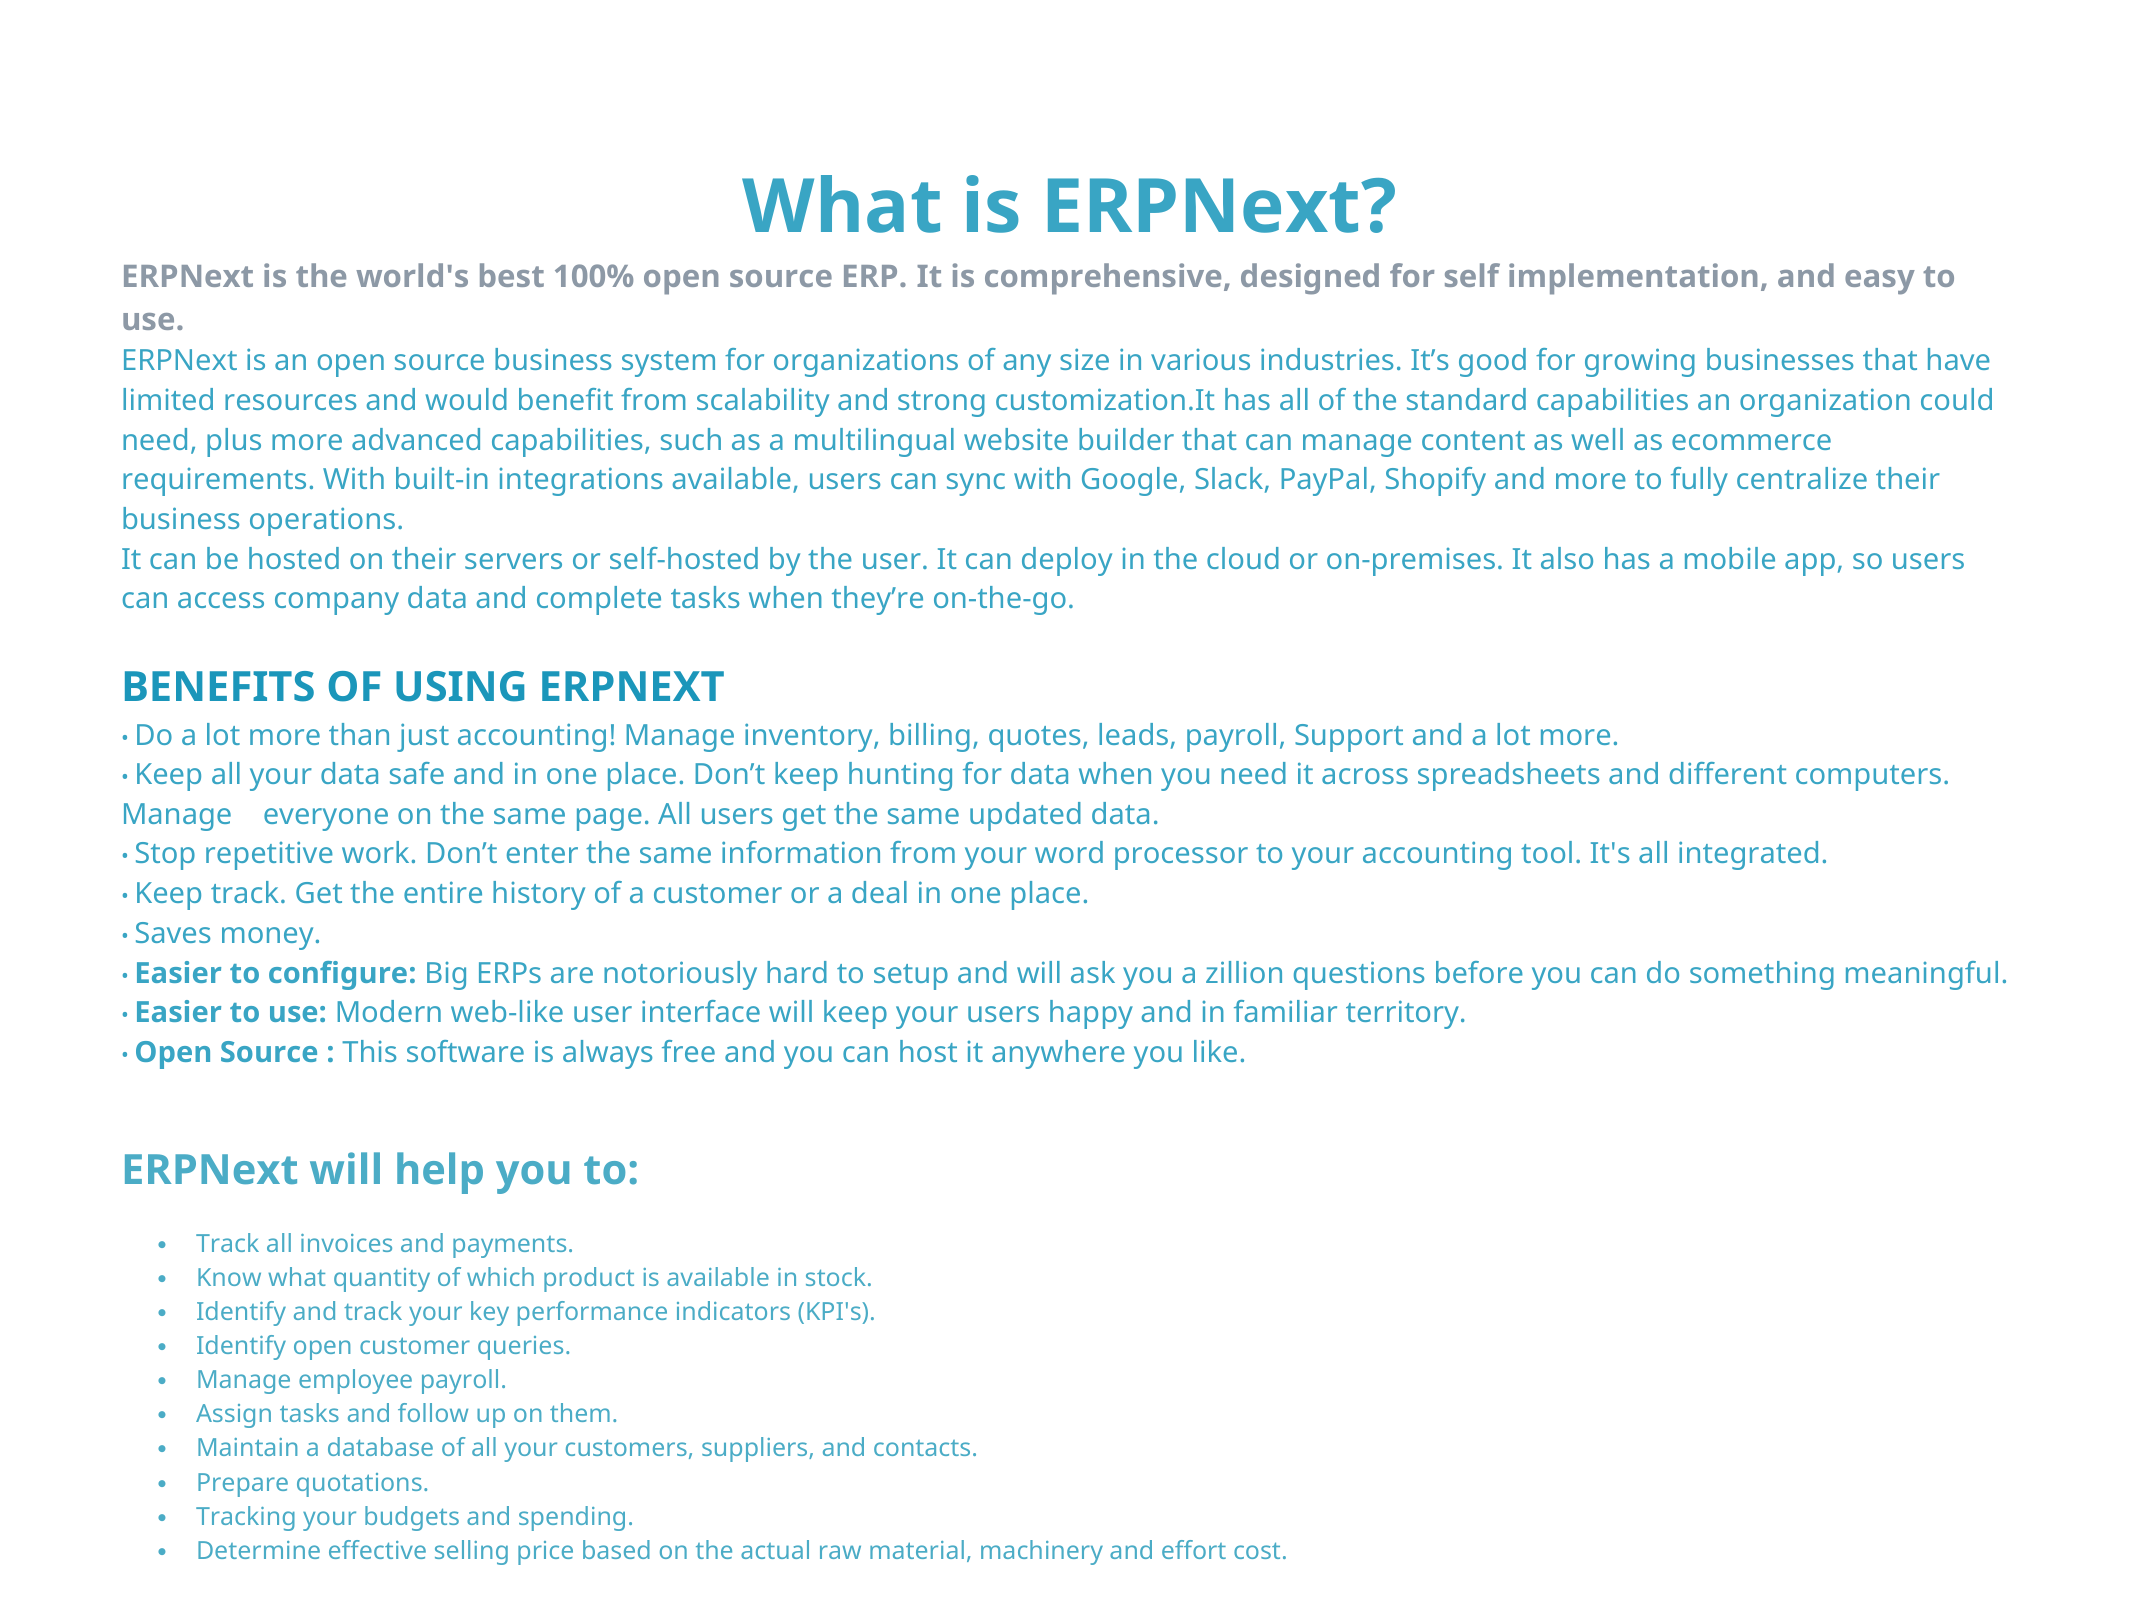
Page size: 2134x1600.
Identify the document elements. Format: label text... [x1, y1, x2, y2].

text • Open Source : This software is always free and you can host it anywhere you like. [121, 1031, 2019, 1071]
text ERPNext is an open source business system for organizations of any size in various industries. It’s good for growing businesses that have limited resources and would benefit from scalability and strong customization.It has all of the standard capabilities an organization could need, plus more advanced capabilities, such as a multilingual website builder that can manage content as well as ecommerce requirements. With built-in integrations available, users can sync with Google, Slack, PayPal, Shopify and more to fully centralize their business operations. [121, 339, 2019, 538]
list Identify and track your key performance indicators (KPI's). [158, 1294, 2019, 1328]
text • Do a lot more than just accounting! Manage inventory, billing, quotes, leads, payroll, Support and a lot more. [121, 714, 2019, 753]
text • Easier to use: Modern web-like user interface will keep your users happy and in familiar territory. [121, 992, 2019, 1031]
text • Saves money. [121, 912, 2019, 952]
text ERPNext is the world's best 100% open source ERP. It is comprehensive, designed for self implementation, and easy to use. [184, 254, 2019, 339]
text What is ERPNext? [121, 152, 2019, 254]
list Track all invoices and payments. [158, 1226, 2019, 1260]
text ERPNext will help you to: [121, 1140, 2019, 1197]
text • Keep all your data safe and in one place. Don’t keep hunting for data when you need it across spreadsheets and different computers. Manage everyone on the same page. All users get the same updated data. [121, 753, 2019, 833]
list Know what quantity of which product is available in stock. [158, 1260, 2019, 1294]
list Determine effective selling price based on the actual raw material, machinery and effort cost. [158, 1532, 2019, 1566]
list Prepare quotations. [158, 1464, 2019, 1498]
list Assign tasks and follow up on them. [158, 1396, 2019, 1430]
text • Easier to configure: Big ERPs are notoriously hard to setup and will ask you a zillion questions before you can do something meaningful. [121, 952, 2019, 992]
list Identify open customer queries. [158, 1328, 2019, 1362]
text • Keep track. Get the entire history of a customer or a deal in one place. [121, 872, 2019, 912]
text It can be hosted on their servers or self-hosted by the user. It can deploy in the cloud or on-premises. It also has a mobile app, so users can access company data and complete tasks when they’re on-the-go. [121, 538, 2019, 617]
list Maintain a database of all your customers, suppliers, and contacts. [158, 1430, 2019, 1464]
text BENEFITS OF USING ERPNEXT [121, 657, 2019, 714]
list Tracking your budgets and spending. [158, 1498, 2019, 1532]
list Manage employee payroll. [158, 1362, 2019, 1396]
text • Stop repetitive work. Don’t enter the same information from your word processor to your accounting tool. It's all integrated. [121, 833, 2019, 872]
